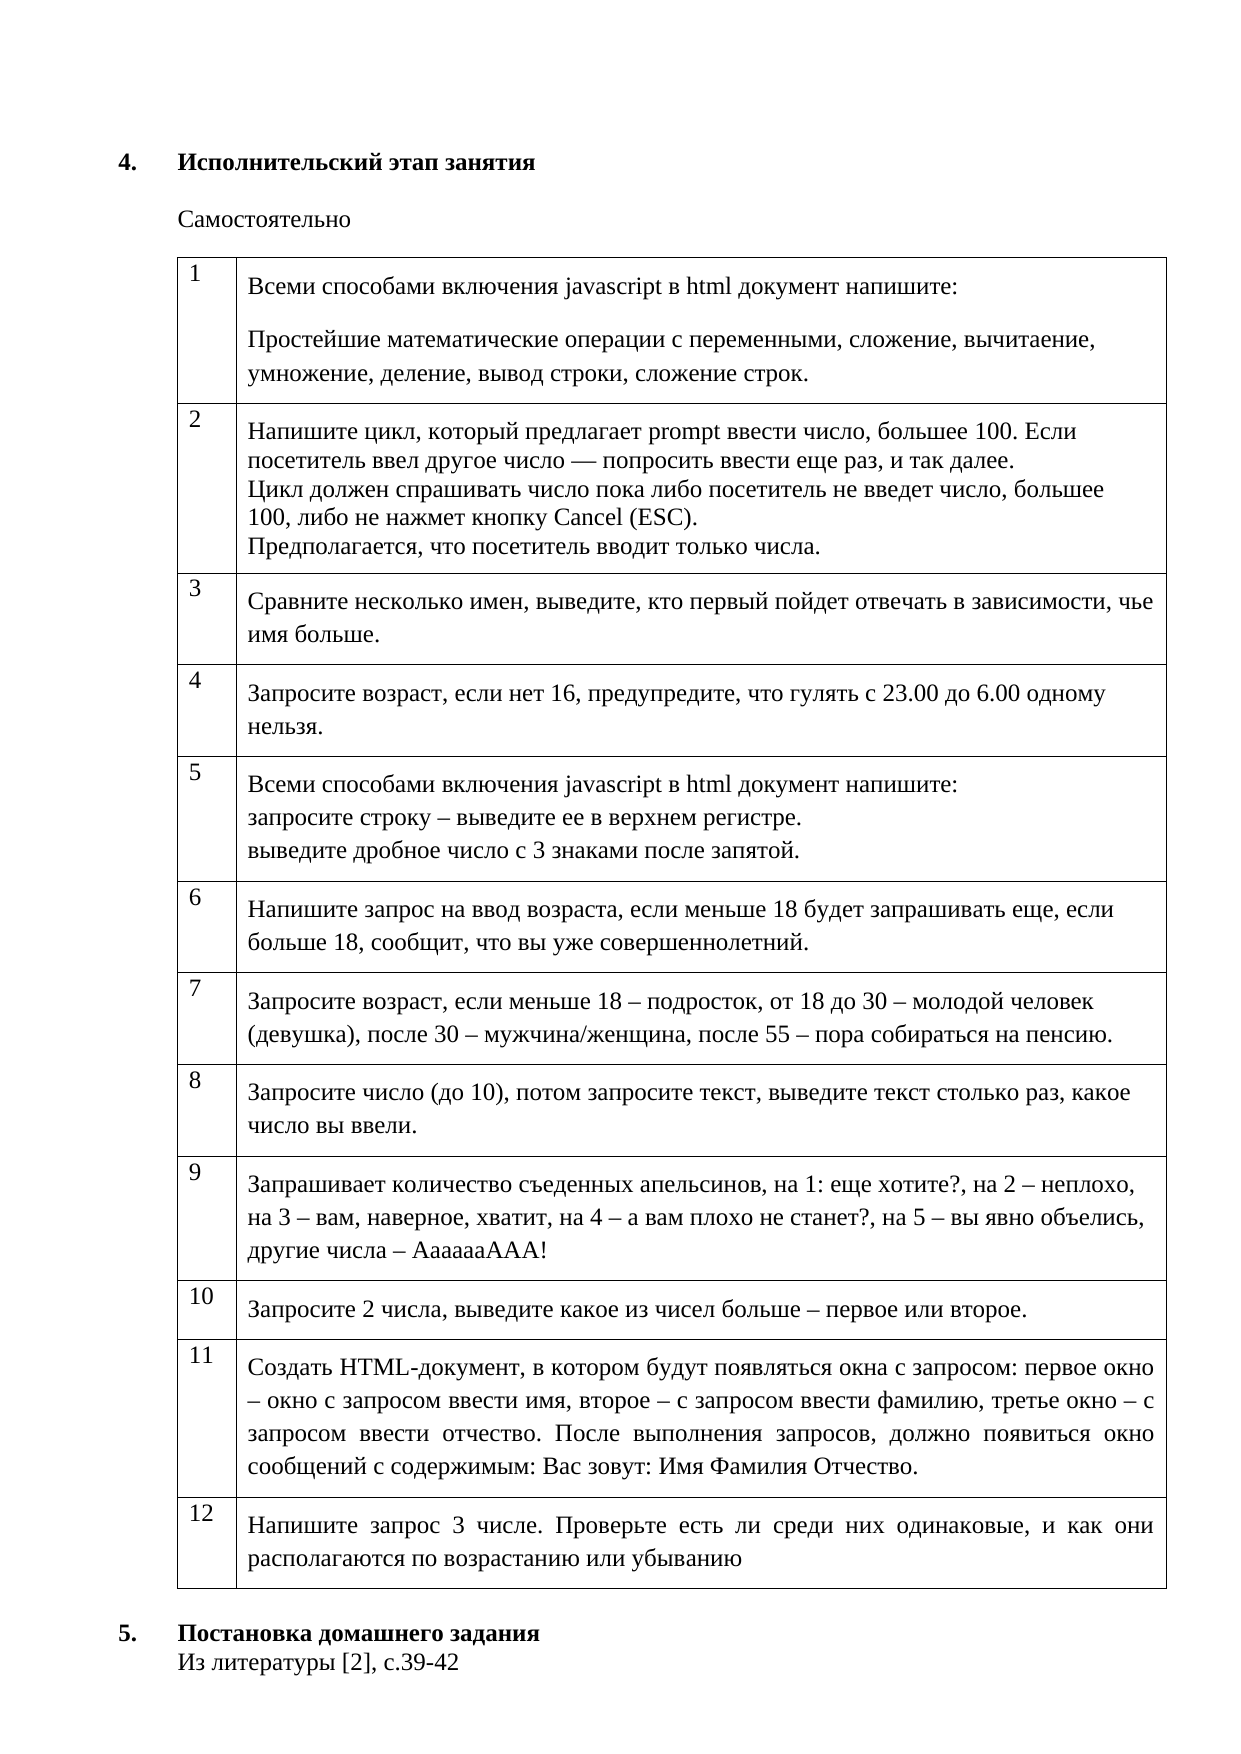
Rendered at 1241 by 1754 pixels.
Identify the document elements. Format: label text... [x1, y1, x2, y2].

list Исполнительский этап занятия [118, 147, 1152, 176]
table_cell Запросите 2 числа, выведите какое из чисел больше – первое или второе. [237, 1281, 1166, 1339]
table_header Всеми способами включения javascript в html документ напишите: Простейшие математические операции с переменными, сложение, вычитаение, умножение, деление, вывод строки, сложение строк. [237, 258, 1166, 403]
table_cell Запросите число (до 10), потом запросите текст, выведите текст столько раз, какое число вы ввели. [237, 1065, 1166, 1156]
table_cell 8 [178, 1065, 236, 1156]
table_cell 11 [178, 1340, 236, 1497]
table_cell 10 [178, 1281, 236, 1339]
table_cell 6 [178, 882, 236, 972]
table_cell Всеми способами включения javascript в html документ напишите: запросите строку – выведите ее в верхнем регистре. выведите дробное число с 3 знаками после запятой. [237, 757, 1166, 881]
table_cell 2 [178, 404, 236, 572]
table_cell Создать HTML-документ, в котором будут появляться окна с запросом: первое окно – окно с запросом ввести имя, второе – с запросом ввести фамилию, третье окно – с запросом ввести отчество. После выполнения запросов, должно появиться окно сообщений с содержимым: Вас зовут: Имя Фамилия Отчество. [237, 1340, 1166, 1497]
table_cell Напишите запрос 3 числе. Проверьте есть ли среди них одинаковые, и как они располагаются по возрастанию или убыванию [237, 1498, 1166, 1588]
table_cell 12 [178, 1498, 236, 1588]
table_cell Напишите цикл, который предлагает prompt ввести число, большее 100. Если посетитель ввел другое число — попросить ввести еще раз, и так далее. Цикл должен спрашивать число пока либо посетитель не введет число, большее 100, либо не нажмет кнопку Cancel (ESC). Предполагается, что посетитель вводит только числа. [237, 404, 1166, 572]
table_cell 7 [178, 973, 236, 1064]
table_cell Запросите возраст, если меньше 18 – подросток, от 18 до 30 – молодой человек (девушка), после 30 – мужчина/женщина, после 55 – пора собираться на пенсию. [237, 973, 1166, 1064]
text Из литературы [2], с.39-42 [177, 1647, 1152, 1676]
table_cell Напишите запрос на ввод возраста, если меньше 18 будет запрашивать еще, если больше 18, сообщит, что вы уже совершеннолетний. [237, 882, 1166, 972]
list Постановка домашнего задания [118, 1618, 1152, 1647]
table_cell 4 [178, 665, 236, 756]
table_cell 9 [178, 1157, 236, 1280]
table_cell 3 [178, 574, 236, 664]
text Самостоятельно [118, 204, 1152, 233]
table_header 1 [178, 258, 236, 403]
table_cell Запросите возраст, если нет 16, предупредите, что гулять с 23.00 до 6.00 одному нельзя. [237, 665, 1166, 756]
table_cell Сравните несколько имен, выведите, кто первый пойдет отвечать в зависимости, чье имя больше. [237, 574, 1166, 664]
table_cell Запрашивает количество съеденных апельсинов, на 1: еще хотите?, на 2 – неплохо, на 3 – вам, наверное, хватит, на 4 – а вам плохо не станет?, на 5 – вы явно объелись, другие числа – АаааааААА! [237, 1157, 1166, 1280]
table_cell 5 [178, 757, 236, 881]
